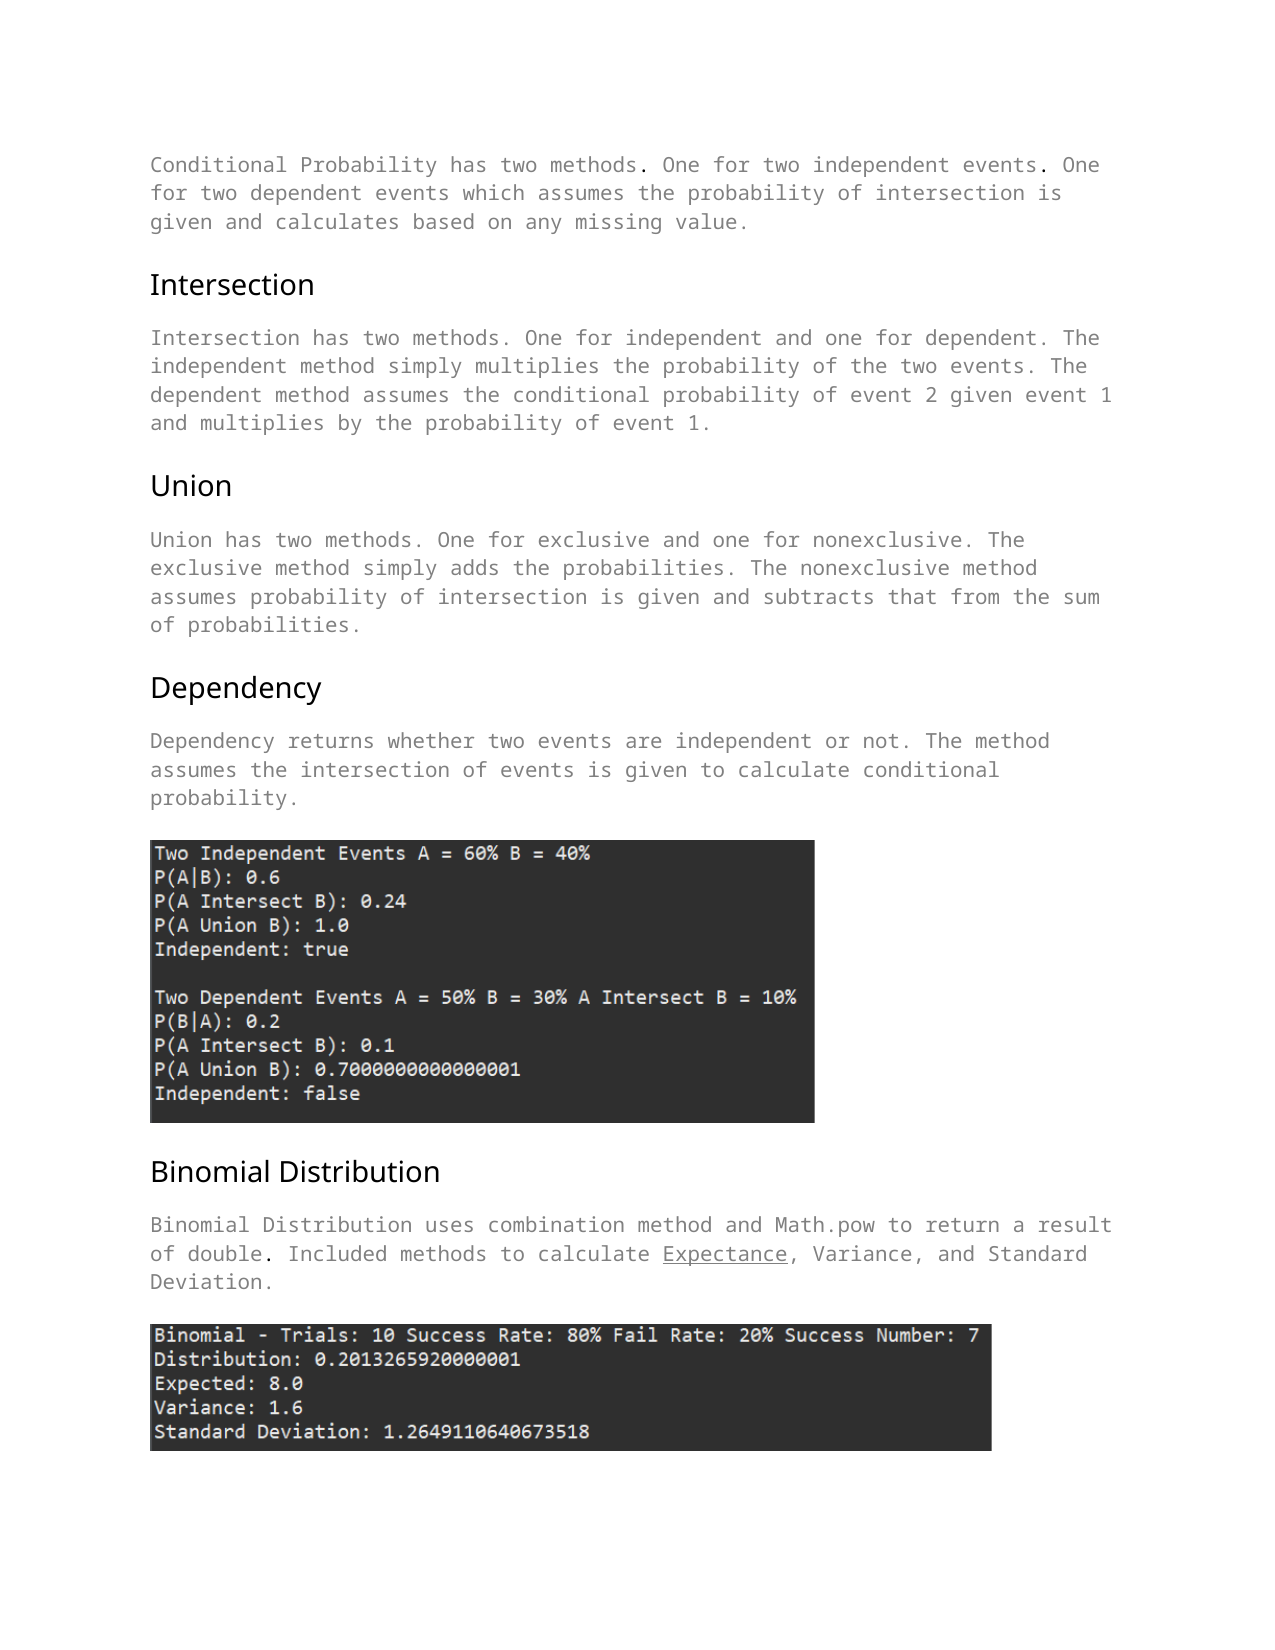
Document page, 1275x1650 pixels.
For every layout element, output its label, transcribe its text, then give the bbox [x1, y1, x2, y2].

text Binomial Distribution [150, 1151, 1125, 1191]
text Intersection has two methods. One for independent and one for dependent. The independent method simply multiplies the probability of the two events. The dependent method assumes the conditional probability of event 2 given event 1 and multiplies by the probability of event 1. [150, 323, 1125, 437]
text Dependency [150, 667, 1125, 707]
text Conditional Probability has two methods. One for two independent events. One for two dependent events which assumes the probability of intersection is given and calculates based on any missing value. [150, 150, 1125, 235]
text Union [150, 465, 1125, 505]
text Binomial Distribution uses combination method and Math.pow to return a result of double. Included methods to calculate Expectance, Variance, and Standard Deviation. [150, 1211, 1125, 1296]
text Intersection [150, 264, 1125, 303]
text Union has two methods. One for exclusive and one for nonexclusive. The exclusive method simply adds the probabilities. The nonexclusive method assumes probability of intersection is given and subtracts that from the sum of probabilities. [150, 525, 1125, 639]
picture [150, 1324, 992, 1451]
text Dependency returns whether two events are independent or not. The method assumes the intersection of events is given to calculate conditional probability. [150, 727, 1125, 812]
picture [150, 840, 815, 1123]
